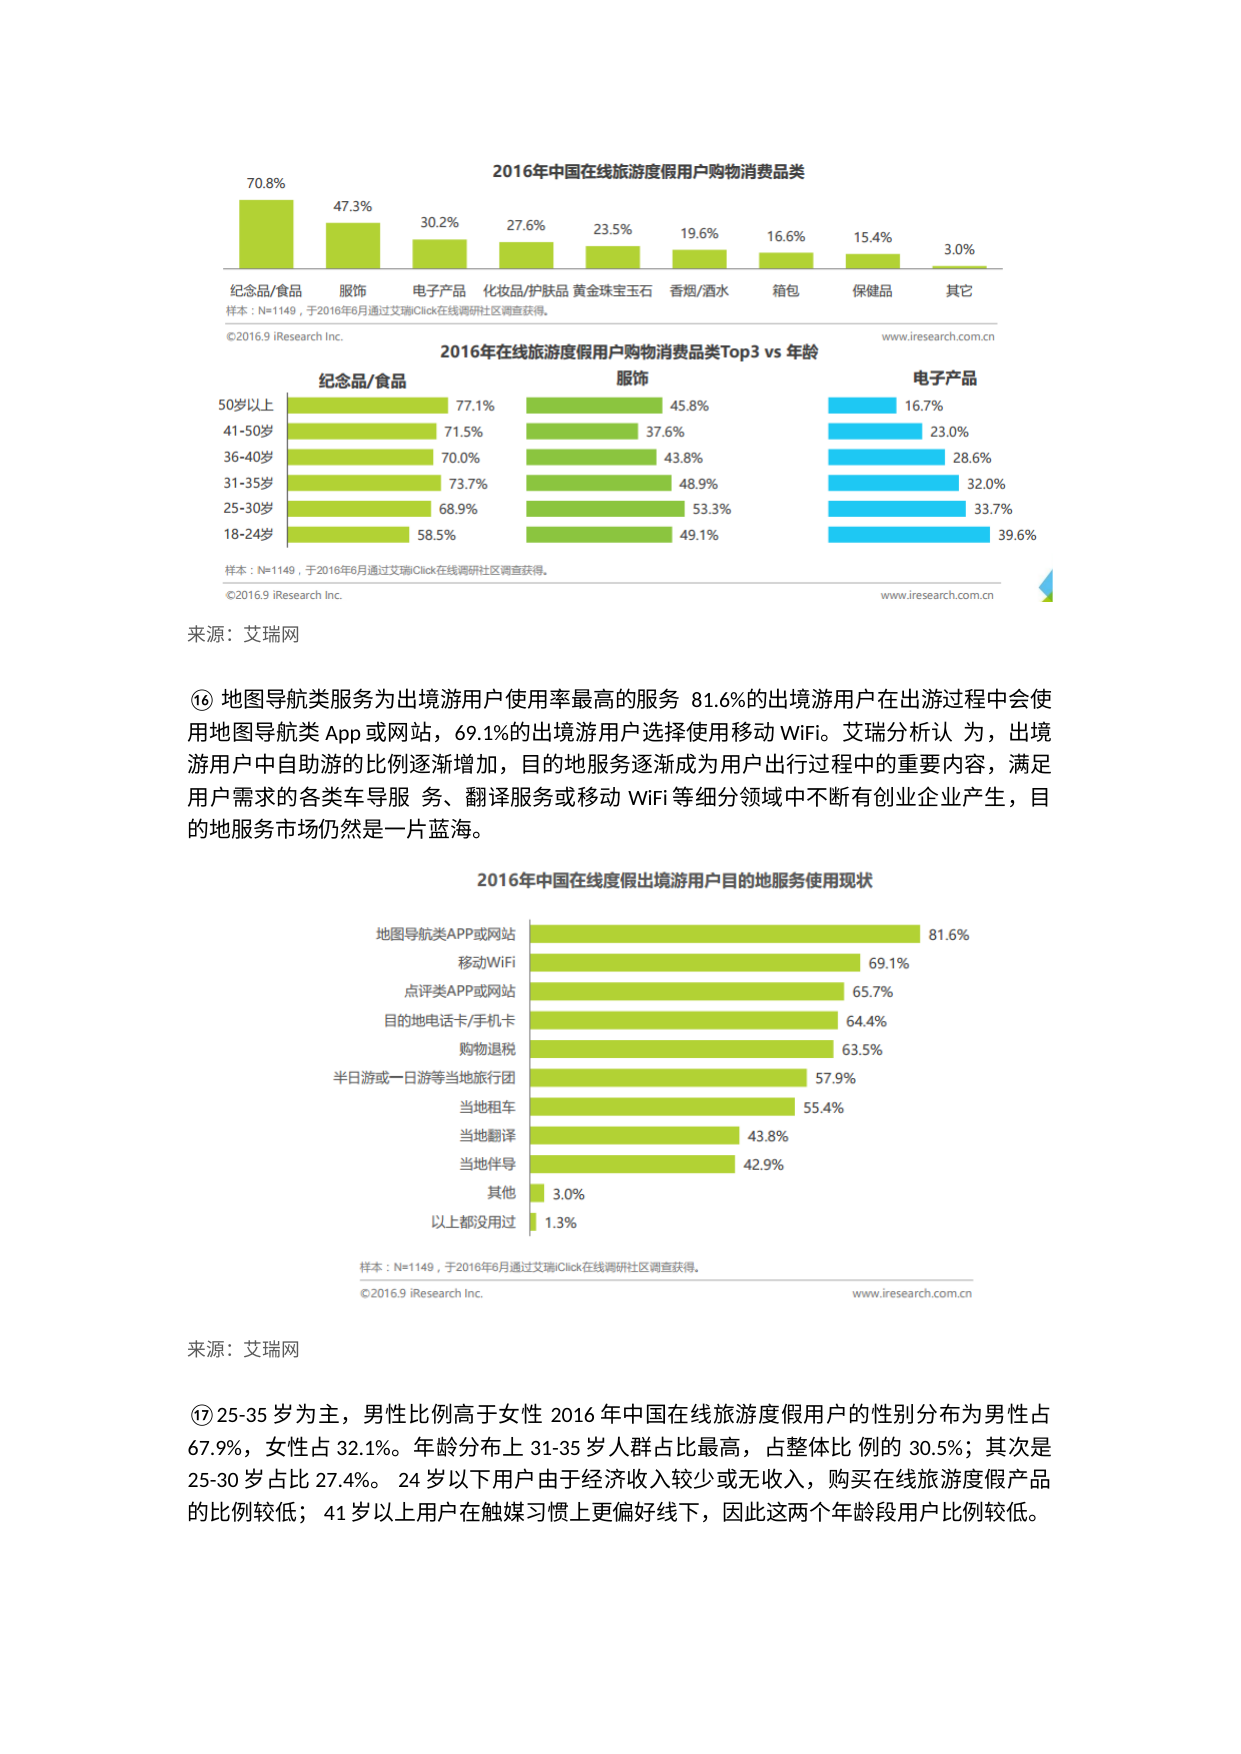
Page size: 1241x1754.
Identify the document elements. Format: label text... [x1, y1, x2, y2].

text 来源：艾瑞网 [187, 1332, 1053, 1364]
text ⑯地图导航类服务为出境游用户使用率最高的服务 81.6%的出境游用户在出游过程中会使用地图导航类App或网站，69.1%的出境游用户选择使用移动WiFi。艾瑞分析认 为，出境游用户中自助游的比例逐渐增加，目的地服务逐渐成为用户出行过程中的重要内容，满足用户需求的各类车导服 务、翻译服务或移动WiFi等细分领域中不断有创业企业产生，目的地服务市场仍然是一片蓝海。 [187, 682, 1053, 844]
text ⑰25-35岁为主，男性比例高于女性 2016年中国在线旅游度假用户的性别分布为男性占67.9%，女性占32.1%。年龄分布上31-35岁人群占比最高，占整体比 例的30.5%；其次是25-30岁占比27.4%。 24岁以下用户由于经济收入较少或无收入，购买在线旅游度假产品的比例较低； 41岁以上用户在触媒习惯上更偏好线下，因此这两个年龄段用户比例较低。 [187, 1397, 1053, 1527]
picture [187, 844, 1053, 1328]
picture [187, 162, 1053, 602]
text 来源：艾瑞网 [187, 617, 1053, 649]
